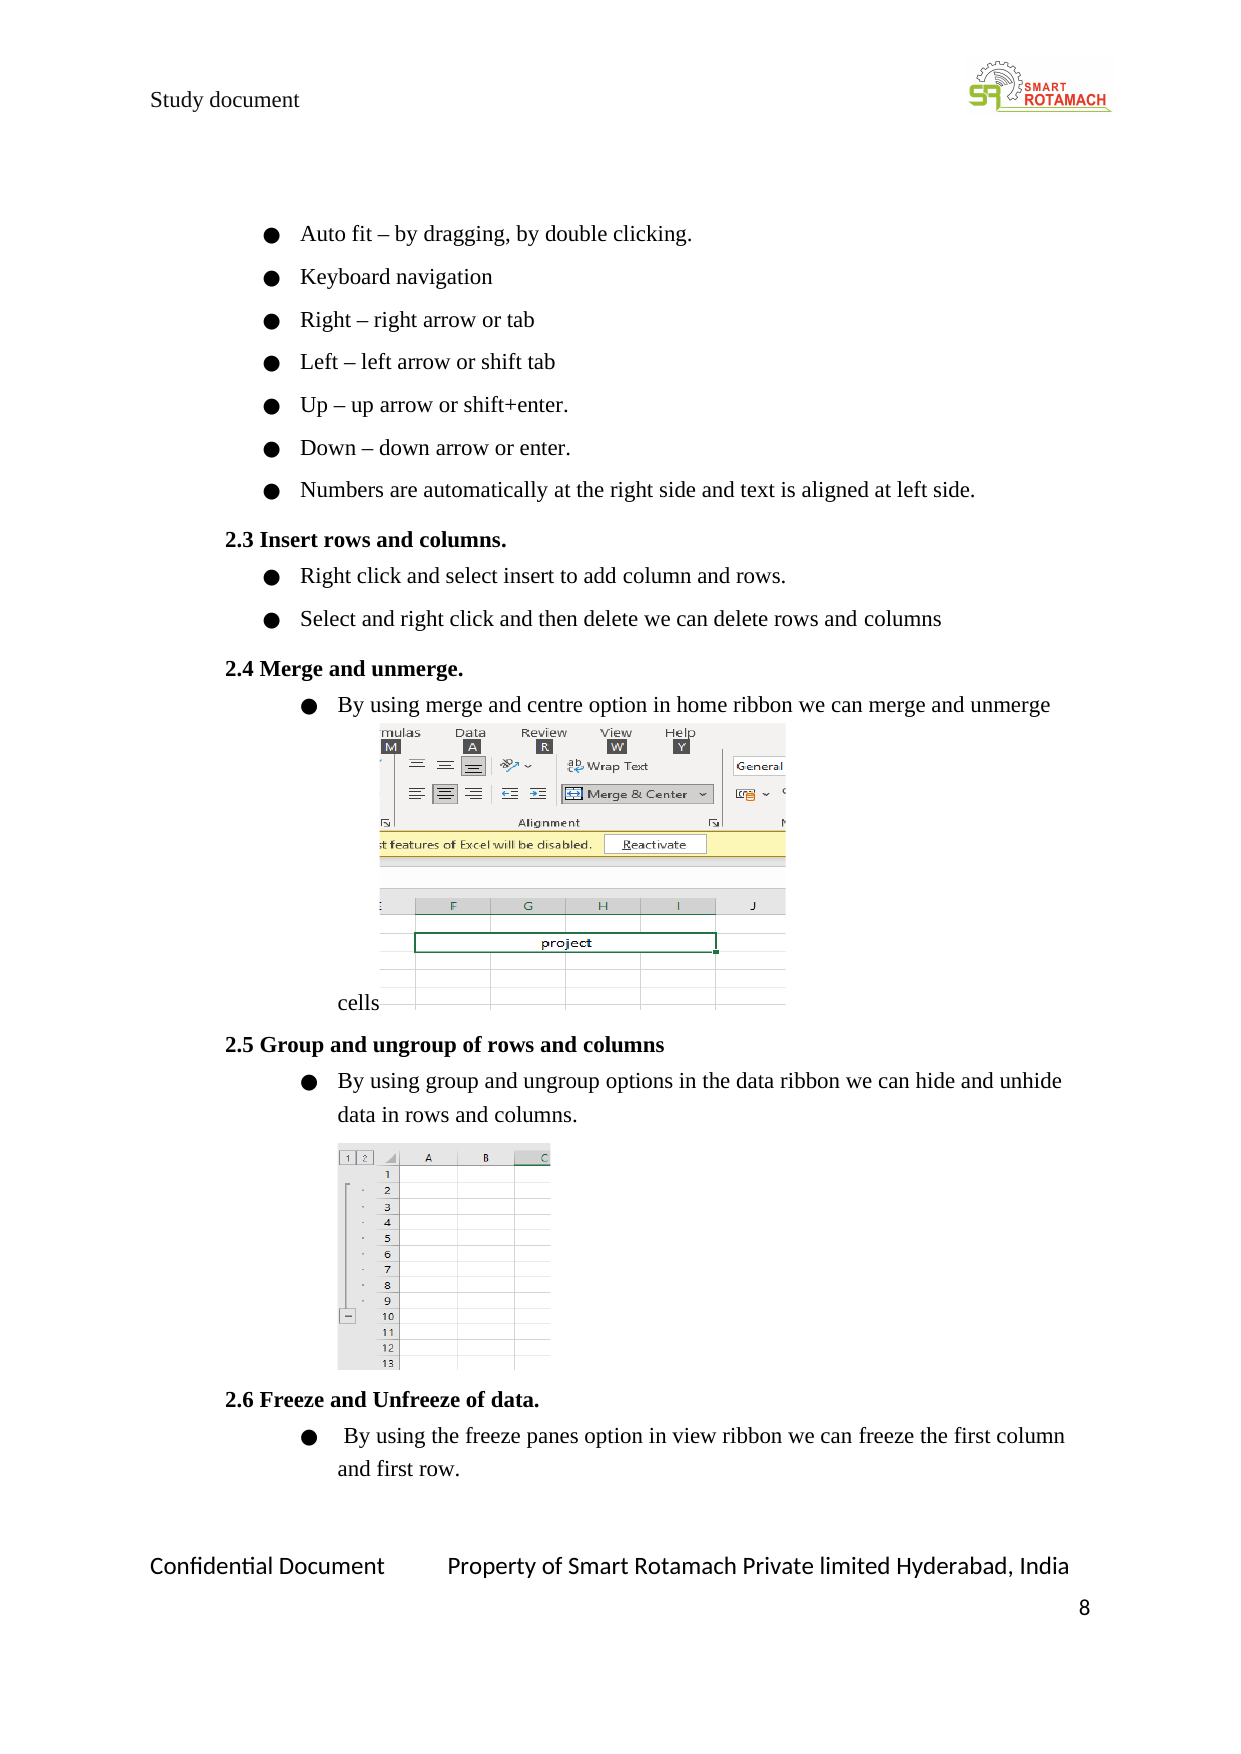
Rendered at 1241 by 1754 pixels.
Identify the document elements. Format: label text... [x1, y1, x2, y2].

subtitle 2.3 Insert rows and columns. [150, 526, 1090, 553]
subtitle 2.6 Freeze and Unfreeze of data. [150, 1386, 1090, 1412]
picture [964, 56, 1114, 116]
list Numbers are automatically at the right side and text is aligned at left side. [262, 467, 1090, 510]
subtitle 2.4 Merge and unmerge. [150, 655, 1090, 681]
picture [379, 723, 786, 1010]
list Up – up arrow or shift+enter. [262, 382, 1090, 424]
list Left – left arrow or shift tab [262, 339, 1090, 382]
list Right click and select insert to add column and rows. [262, 553, 1090, 595]
list Down – down arrow or enter. [262, 424, 1090, 467]
list Auto fit – by dragging, by double clicking. [262, 211, 1090, 253]
list Select and right click and then delete we can delete rows and columns [262, 595, 1090, 638]
list By using the freeze panes option in view ribbon we can freeze the first column and first row. [300, 1412, 1090, 1481]
subtitle 2.5 Group and ungroup of rows and columns [150, 1032, 1090, 1058]
picture [337, 1143, 551, 1370]
list Keyboard navigation [262, 253, 1090, 296]
list By using group and ungroup options in the data ribbon we can hide and unhide data in rows and columns. [300, 1058, 1090, 1127]
list Right – right arrow or tab [262, 296, 1090, 339]
